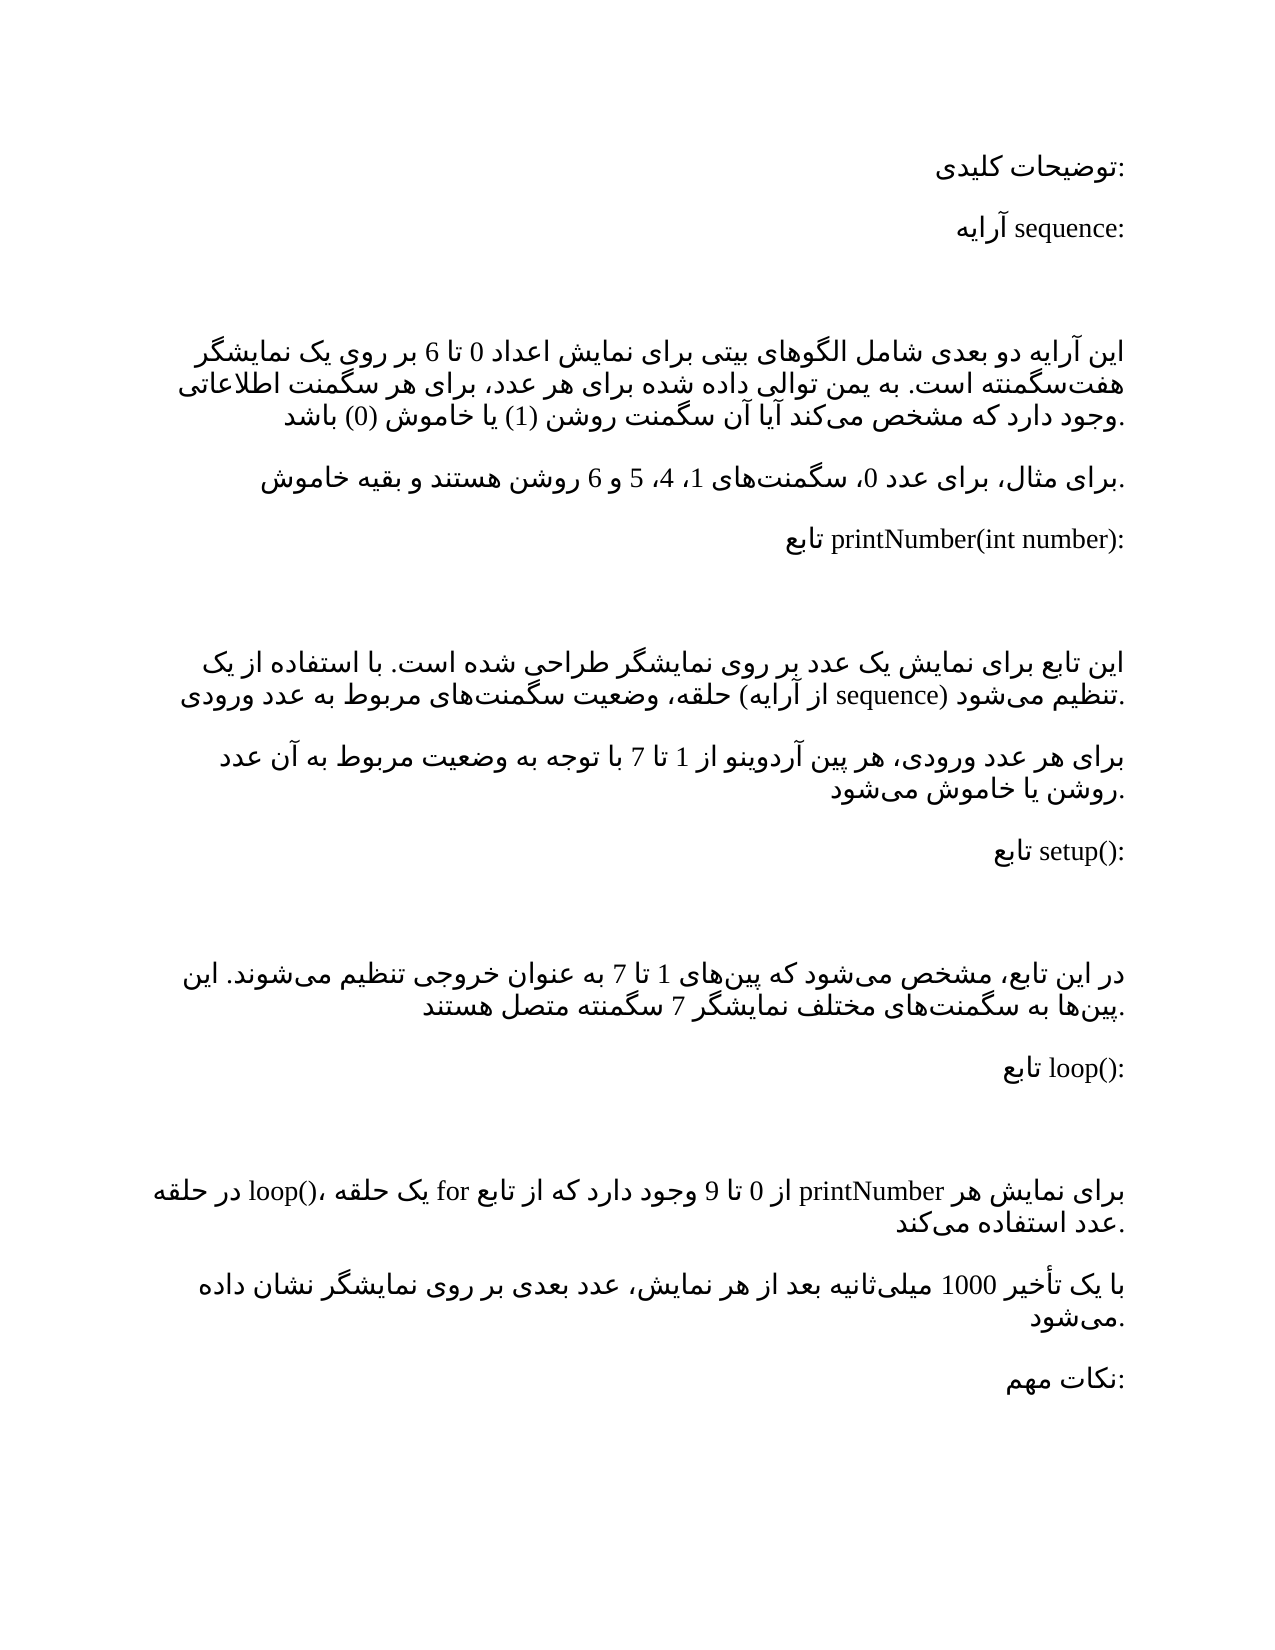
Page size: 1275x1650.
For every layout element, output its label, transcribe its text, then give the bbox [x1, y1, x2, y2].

text برای مثال، برای عدد 0، سگمنت‌های 1، 4، 5 و 6 روشن هستند و بقیه خاموش. [150, 461, 1125, 493]
text تابع loop(): [150, 1051, 1125, 1083]
text این تابع برای نمایش یک عدد بر روی نمایشگر طراحی شده است. با استفاده از یک حلقه، وضعیت سگمنت‌های مربوط به عدد ورودی (از آرایه sequence) تنظیم می‌شود. [150, 646, 1125, 711]
text با یک تأخیر 1000 میلی‌ثانیه بعد از هر نمایش، عدد بعدی بر روی نمایشگر نشان داده می‌شود. [150, 1268, 1125, 1333]
text تابع printNumber(int number): [150, 523, 1125, 555]
text در این تابع، مشخص می‌شود که پین‌های 1 تا 7 به عنوان خروجی تنظیم می‌شوند. این پین‌ها به سگمنت‌های مختلف نمایشگر 7 سگمنته متصل هستند. [150, 957, 1125, 1022]
text تابع setup(): [150, 834, 1125, 866]
text نکات مهم: [150, 1362, 1125, 1394]
text در حلقه loop()، یک حلقه for از 0 تا 9 وجود دارد که از تابع printNumber برای نمایش هر عدد استفاده می‌کند. [150, 1174, 1125, 1239]
text توضیحات کلیدی: [150, 150, 1125, 182]
text آرایه sequence: [150, 212, 1125, 244]
text برای هر عدد ورودی، هر پین آردوینو از 1 تا 7 با توجه به وضعیت مربوط به آن عدد روشن یا خاموش می‌شود. [150, 740, 1125, 804]
text این آرایه دو بعدی شامل الگوهای بیتی برای نمایش اعداد 0 تا 6 بر روی یک نمایشگر هفت‌سگمنته است. به یمن توالی داده شده برای هر عدد، برای هر سگمنت اطلاعاتی وجود دارد که مشخص می‌کند آیا آن سگمنت روشن (1) یا خاموش (0) باشد. [150, 335, 1125, 432]
